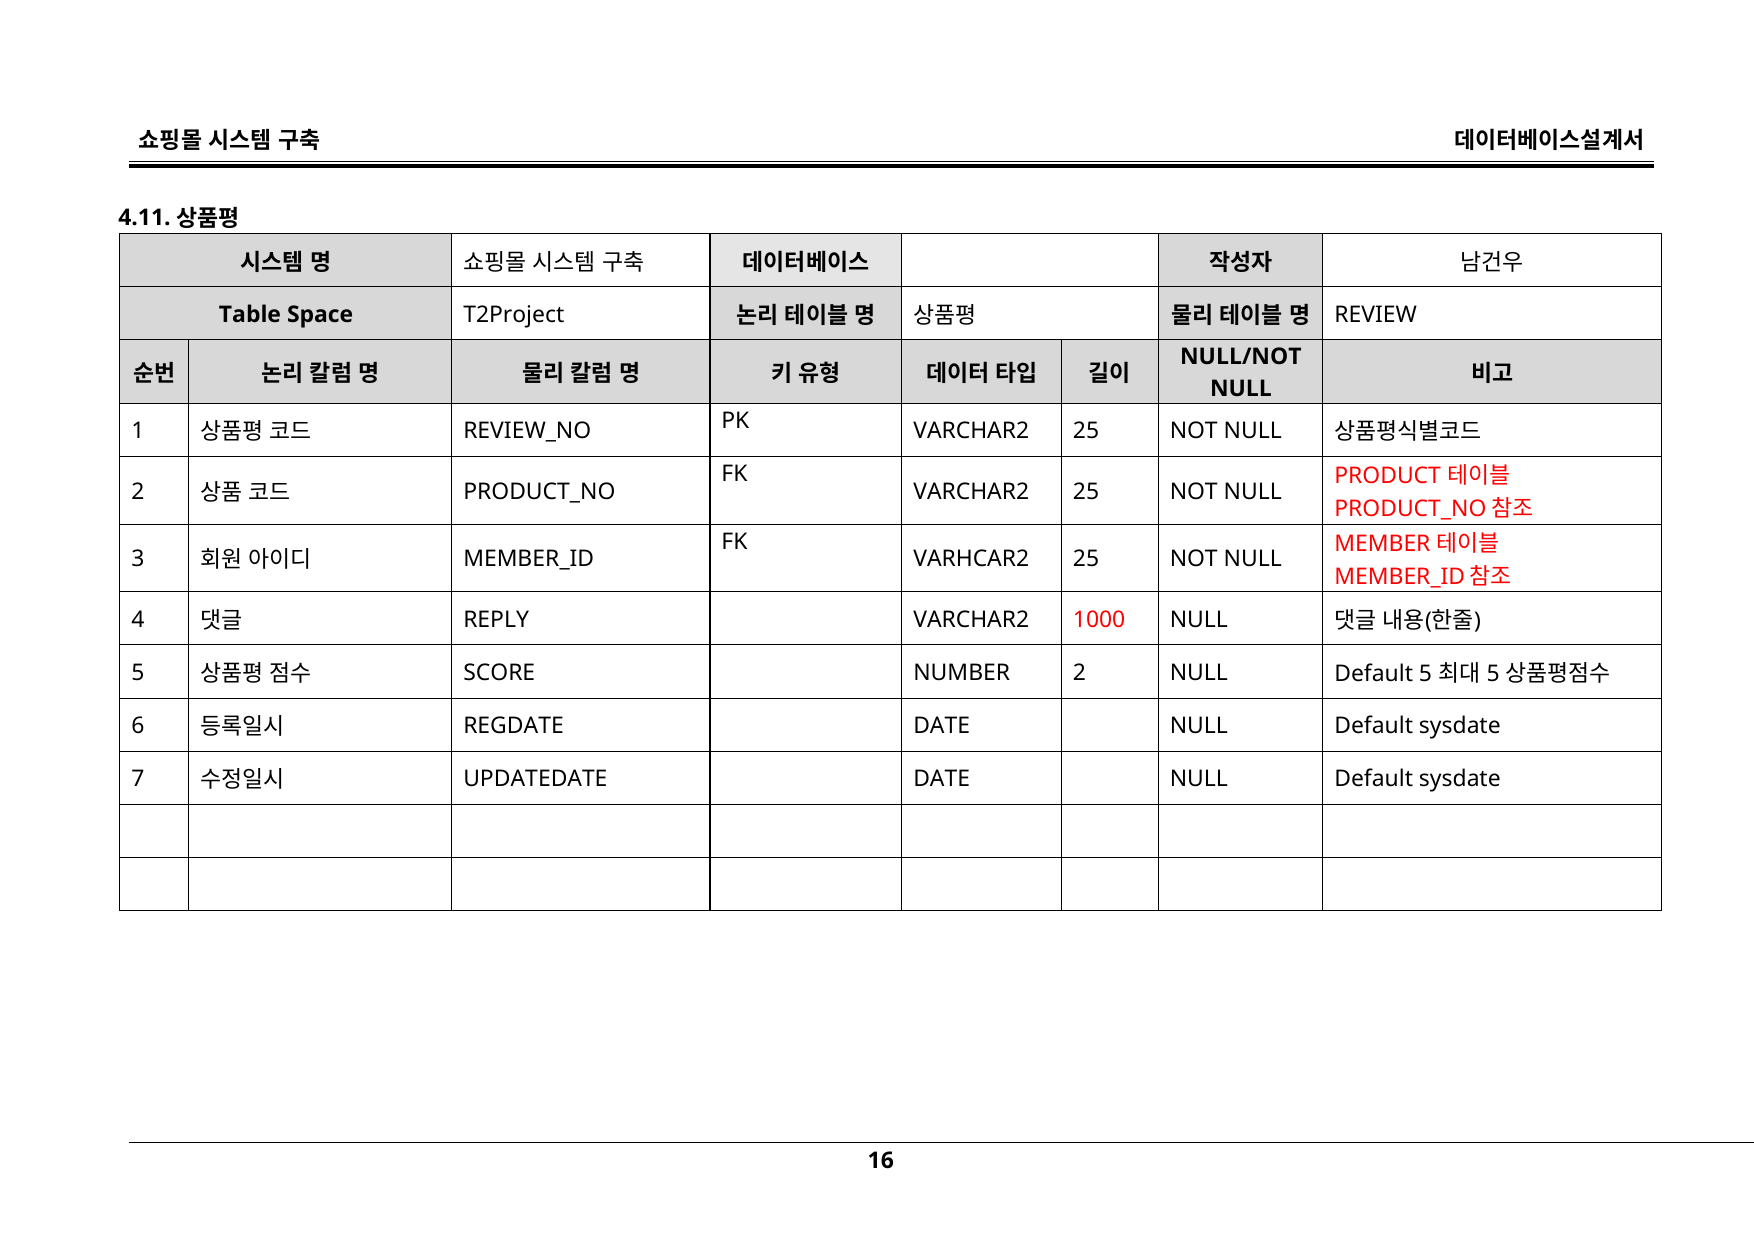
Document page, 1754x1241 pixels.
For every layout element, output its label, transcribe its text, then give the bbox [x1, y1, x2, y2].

table_cell 25 [1062, 525, 1158, 591]
table_cell VARHCAR2 [902, 525, 1061, 591]
table_cell 4 [120, 592, 188, 644]
table_cell FK [711, 457, 901, 523]
table_cell Default sysdate [1323, 699, 1661, 751]
table_cell NOT NULL [1159, 404, 1322, 456]
table_cell 5 [120, 645, 188, 697]
table_cell 논리 칼럼 명 [189, 340, 451, 403]
table_cell NULL [1159, 645, 1322, 697]
table_cell [711, 752, 901, 804]
table_cell 6 [120, 699, 188, 751]
table_cell 25 [1062, 404, 1158, 456]
table_cell 25 [1062, 457, 1158, 523]
table_cell NOT NULL [1159, 457, 1322, 523]
table_cell 3 [120, 525, 188, 591]
table_cell Default sysdate [1323, 752, 1661, 804]
table_cell REPLY [452, 592, 709, 644]
table_cell 회원 아이디 [189, 525, 451, 591]
table_cell Table Space [120, 287, 451, 339]
table_cell [711, 645, 901, 697]
table_cell MEMBER_ID [452, 525, 709, 591]
table_cell [120, 805, 188, 857]
table_cell 논리 테이블 명 [711, 287, 901, 339]
table_cell DATE [902, 752, 1061, 804]
table_cell [1062, 805, 1158, 857]
table_cell [1323, 805, 1661, 857]
table_cell REGDATE [452, 699, 709, 751]
table_cell MEMBER 테이블 MEMBER_ID참조 [1323, 525, 1661, 591]
table_header 남건우 [1323, 234, 1661, 286]
table_cell 1 [120, 404, 188, 456]
table_cell 1000 [1062, 592, 1158, 644]
table_cell 상품평식별코드 [1323, 404, 1661, 456]
table_cell 길이 [1062, 340, 1158, 403]
table_cell [711, 592, 901, 644]
table_cell DATE [902, 699, 1061, 751]
table_cell UPDATEDATE [452, 752, 709, 804]
table_cell 순번 [120, 340, 188, 403]
table_cell NUMBER [902, 645, 1061, 697]
table_cell 상품평 코드 [189, 404, 451, 456]
table_cell VARCHAR2 [902, 457, 1061, 523]
table_cell 댓글 내용(한줄) [1323, 592, 1661, 644]
table_cell Default 5 최대 5 상품평점수 [1323, 645, 1661, 697]
table_cell 2 [1062, 645, 1158, 697]
table_cell FK [711, 525, 901, 591]
table_cell NULL [1159, 699, 1322, 751]
table_cell 2 [120, 457, 188, 523]
table_cell NULL [1159, 752, 1322, 804]
table_cell VARCHAR2 [902, 404, 1061, 456]
table_cell 수정일시 [189, 752, 451, 804]
table_cell 상품 코드 [189, 457, 451, 523]
table_cell [1159, 858, 1322, 910]
table_cell NOT NULL [1159, 525, 1322, 591]
table_header 시스템 명 [120, 234, 451, 286]
table_cell VARCHAR2 [902, 592, 1061, 644]
table_cell [1323, 858, 1661, 910]
table_cell NULL [1159, 592, 1322, 644]
table_header 작성자 [1159, 234, 1322, 286]
table_cell 상품평 점수 [189, 645, 451, 697]
table_cell T2Project [452, 287, 709, 339]
table_cell 등록일시 [189, 699, 451, 751]
table_cell 물리 칼럼 명 [452, 340, 709, 403]
table_cell 물리 테이블 명 [1159, 287, 1322, 339]
table_cell 데이터 타입 [902, 340, 1061, 403]
table_cell [1062, 858, 1158, 910]
table_cell [902, 858, 1061, 910]
table_cell SCORE [452, 645, 709, 697]
table_cell [1062, 699, 1158, 751]
table_cell [452, 805, 709, 857]
table_cell NULL/NOT NULL [1159, 340, 1322, 403]
table_cell PRODUCT 테이블 PRODUCT_NO참조 [1323, 457, 1661, 523]
table_header 데이터베이스 [711, 234, 901, 286]
table_header [902, 234, 1158, 286]
table_cell 비고 [1323, 340, 1661, 403]
table_cell PK [711, 404, 901, 456]
table_cell 키 유형 [711, 340, 901, 403]
table_cell 댓글 [189, 592, 451, 644]
table_cell [1159, 805, 1322, 857]
table_cell 상품평 [902, 287, 1158, 339]
table_cell REVIEW_NO [452, 404, 709, 456]
table_cell [189, 805, 451, 857]
table_cell PRODUCT_NO [452, 457, 709, 523]
table_header 쇼핑몰 시스템 구축 [452, 234, 709, 286]
table_cell REVIEW [1323, 287, 1661, 339]
table_cell 7 [120, 752, 188, 804]
table_cell [1062, 752, 1158, 804]
table_cell [711, 858, 901, 910]
table_cell [711, 699, 901, 751]
table_cell [120, 858, 188, 910]
table_cell [452, 858, 709, 910]
table_cell [902, 805, 1061, 857]
text 4.11. 상품평 [118, 199, 1577, 233]
table_cell [189, 858, 451, 910]
table_cell [711, 805, 901, 857]
